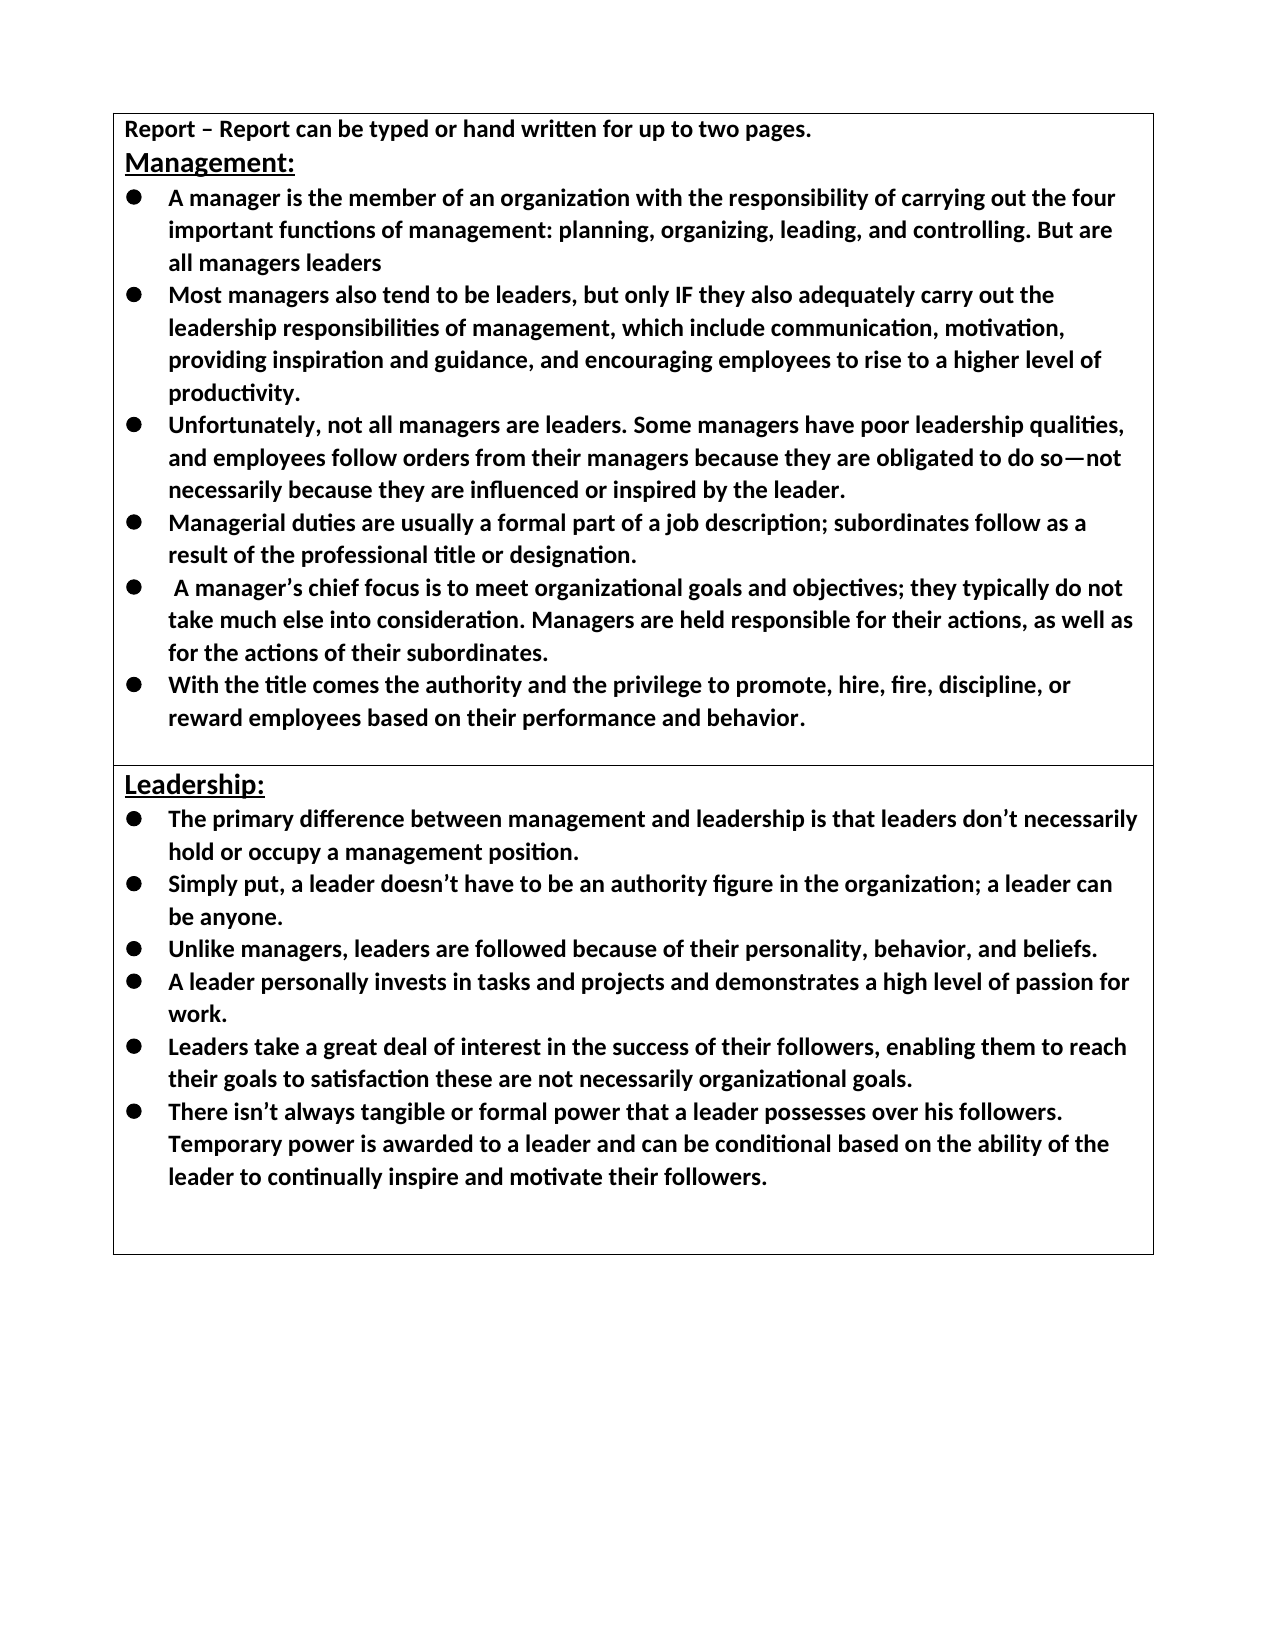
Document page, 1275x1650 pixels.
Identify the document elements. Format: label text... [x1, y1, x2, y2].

table_cell Leadership: The primary difference between management and leadership is that leaders don’t necessarily hold or occupy a management position. Simply put, a leader doesn’t have to be an authority figure in the organization; a leader can be anyone. Unlike managers, leaders are followed because of their personality, behavior, and beliefs. A leader personally invests in tasks and projects and demonstrates a high level of passion for work. Leaders take a great deal of interest in the success of their followers, enabling them to reach their goals to satisfaction these are not necessarily organizational goals. There isn’t always tangible or formal power that a leader possesses over his followers. Temporary power is awarded to a leader and can be conditional based on the ability of the leader to continually inspire and motivate their followers. [114, 766, 1153, 1254]
table_cell Report – Report can be typed or hand written for up to two pages. Management: A manager is the member of an organization with the responsibility of carrying out the four important functions of management: planning, organizing, leading, and controlling. But are all managers leaders Most managers also tend to be leaders, but only IF they also adequately carry out the leadership responsibilities of management, which include communication, motivation, providing inspiration and guidance, and encouraging employees to rise to a higher level of productivity. Unfortunately, not all managers are leaders. Some managers have poor leadership qualities, and employees follow orders from their managers because they are obligated to do so—not necessarily because they are influenced or inspired by the leader. Managerial duties are usually a formal part of a job description; subordinates follow as a result of the professional title or designation. A manager’s chief focus is to meet organizational goals and objectives; they typically do not take much else into consideration. Managers are held responsible for their actions, as well as for the actions of their subordinates. With the title comes the authority and the privilege to promote, hire, fire, discipline, or reward employees based on their performance and behavior. [114, 114, 1153, 765]
